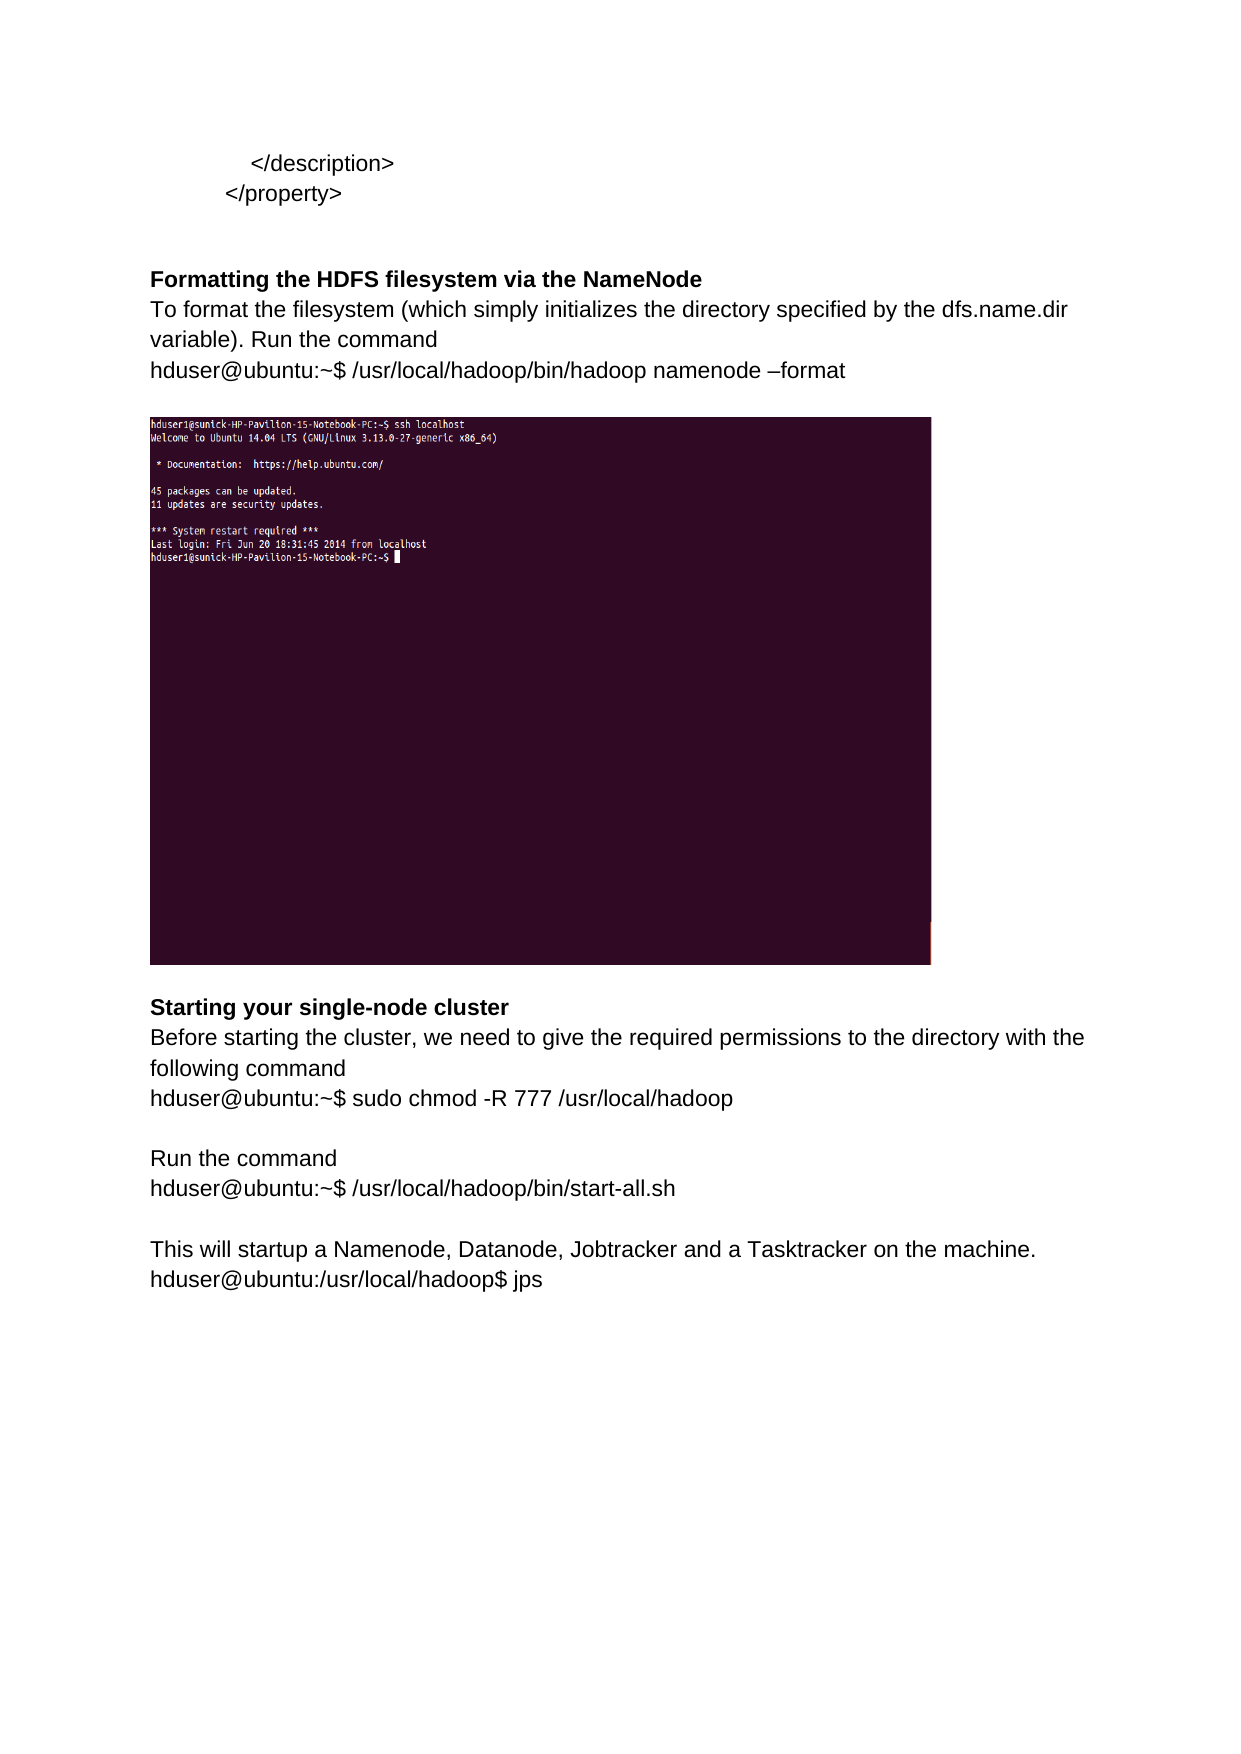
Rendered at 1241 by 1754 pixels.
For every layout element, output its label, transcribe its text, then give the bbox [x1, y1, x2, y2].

text Before starting the cluster, we need to give the required permissions to the directory with the following command [150, 1024, 1090, 1081]
text hduser@ubuntu:~$ /usr/local/hadoop/bin/hadoop namenode –format [150, 357, 1090, 413]
subtitle Starting your single-node cluster [150, 994, 1090, 1020]
text This will startup a Namenode, Datanode, Jobtracker and a Tasktracker on the machine. [150, 1236, 1090, 1262]
subtitle Formatting the HDFS filesystem via the NameNode [150, 266, 1090, 292]
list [187, 150, 1090, 237]
text hduser@ubuntu:~$ sudo chmod -R 777 /usr/local/hadoop [150, 1085, 1090, 1141]
text Run the command [150, 1145, 1090, 1171]
text hduser@ubuntu:~$ /usr/local/hadoop/bin/start-all.sh [150, 1175, 1090, 1232]
text To format the filesystem (which simply initializes the directory specified by the dfs.name.dir variable). Run the command [150, 296, 1090, 353]
text hduser@ubuntu:/usr/local/hadoop$ jps [150, 1266, 1090, 1322]
picture [150, 417, 932, 965]
